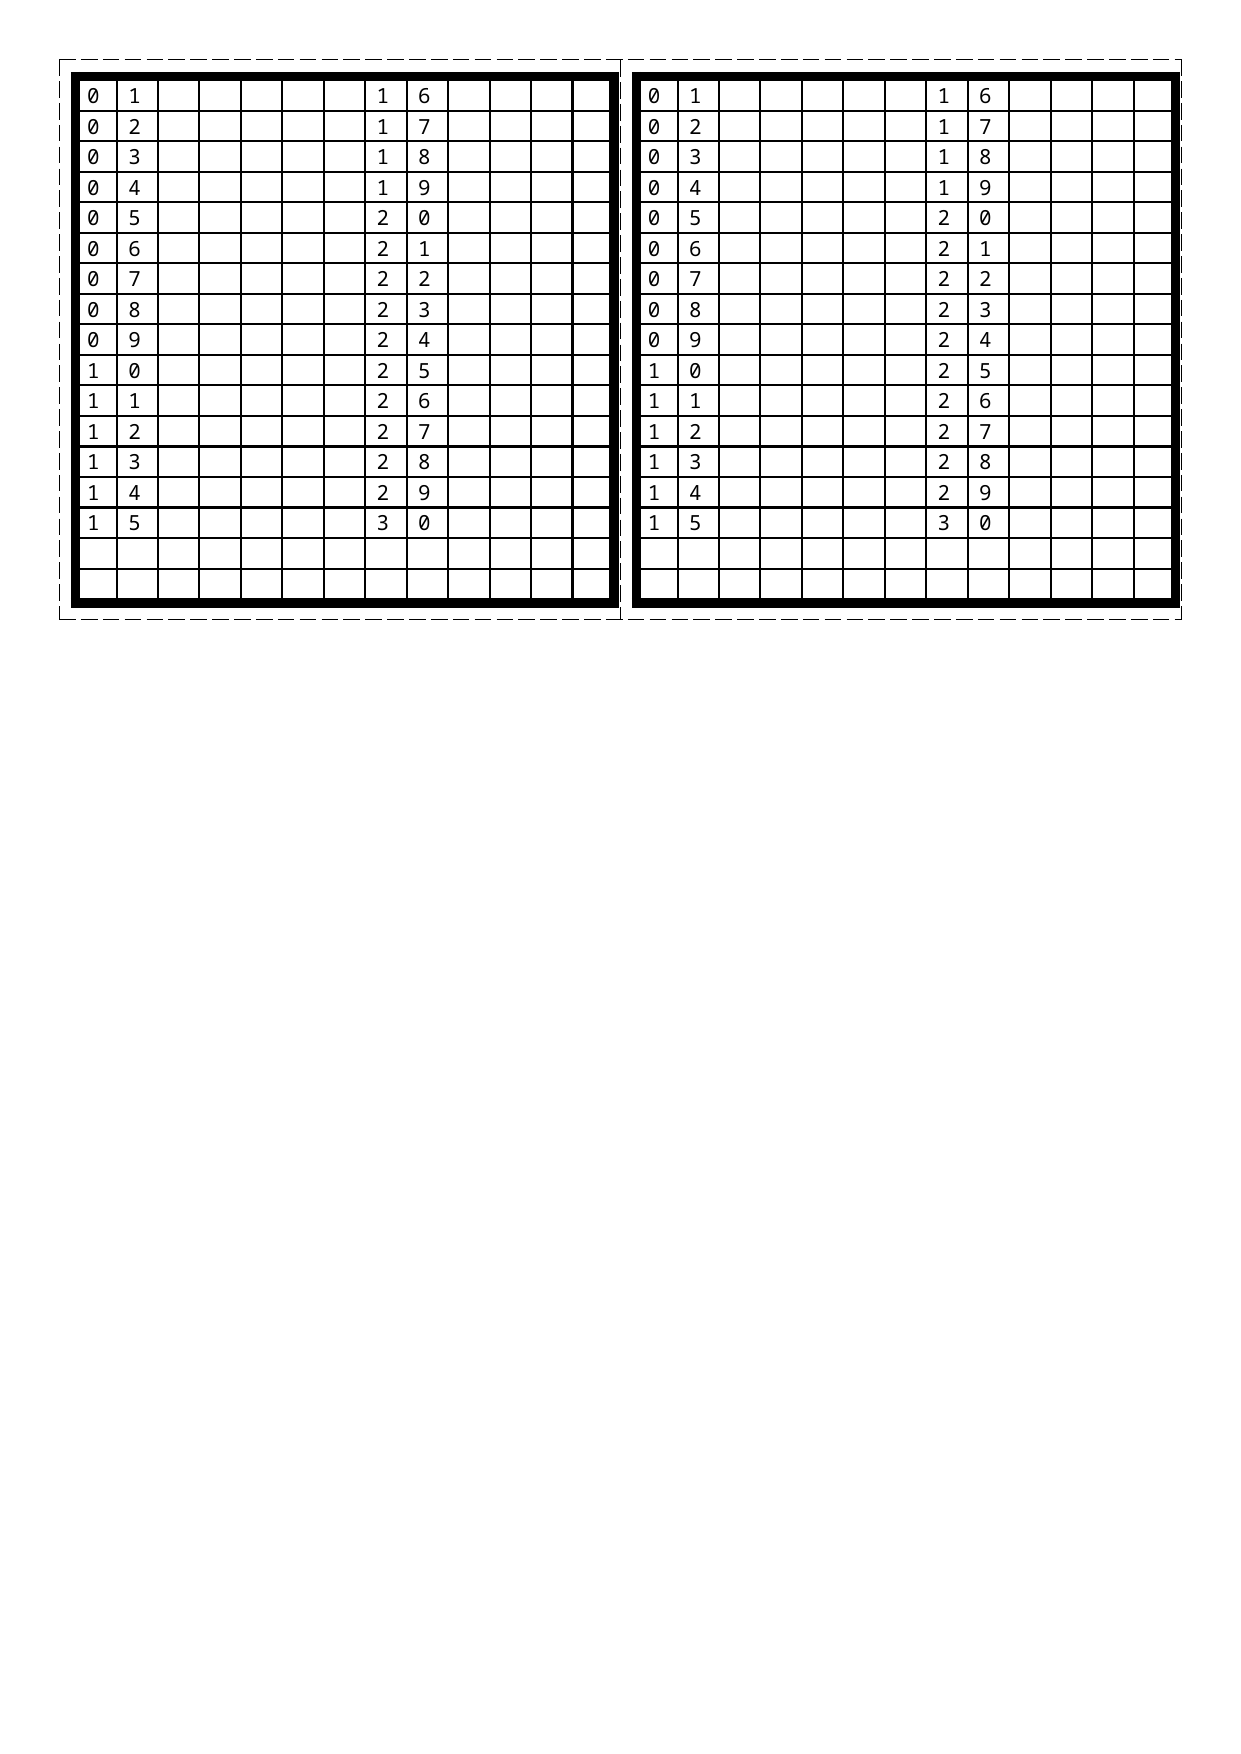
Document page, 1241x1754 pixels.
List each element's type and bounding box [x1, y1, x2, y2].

table_cell [60, 59, 621, 619]
table_cell [621, 59, 1182, 619]
